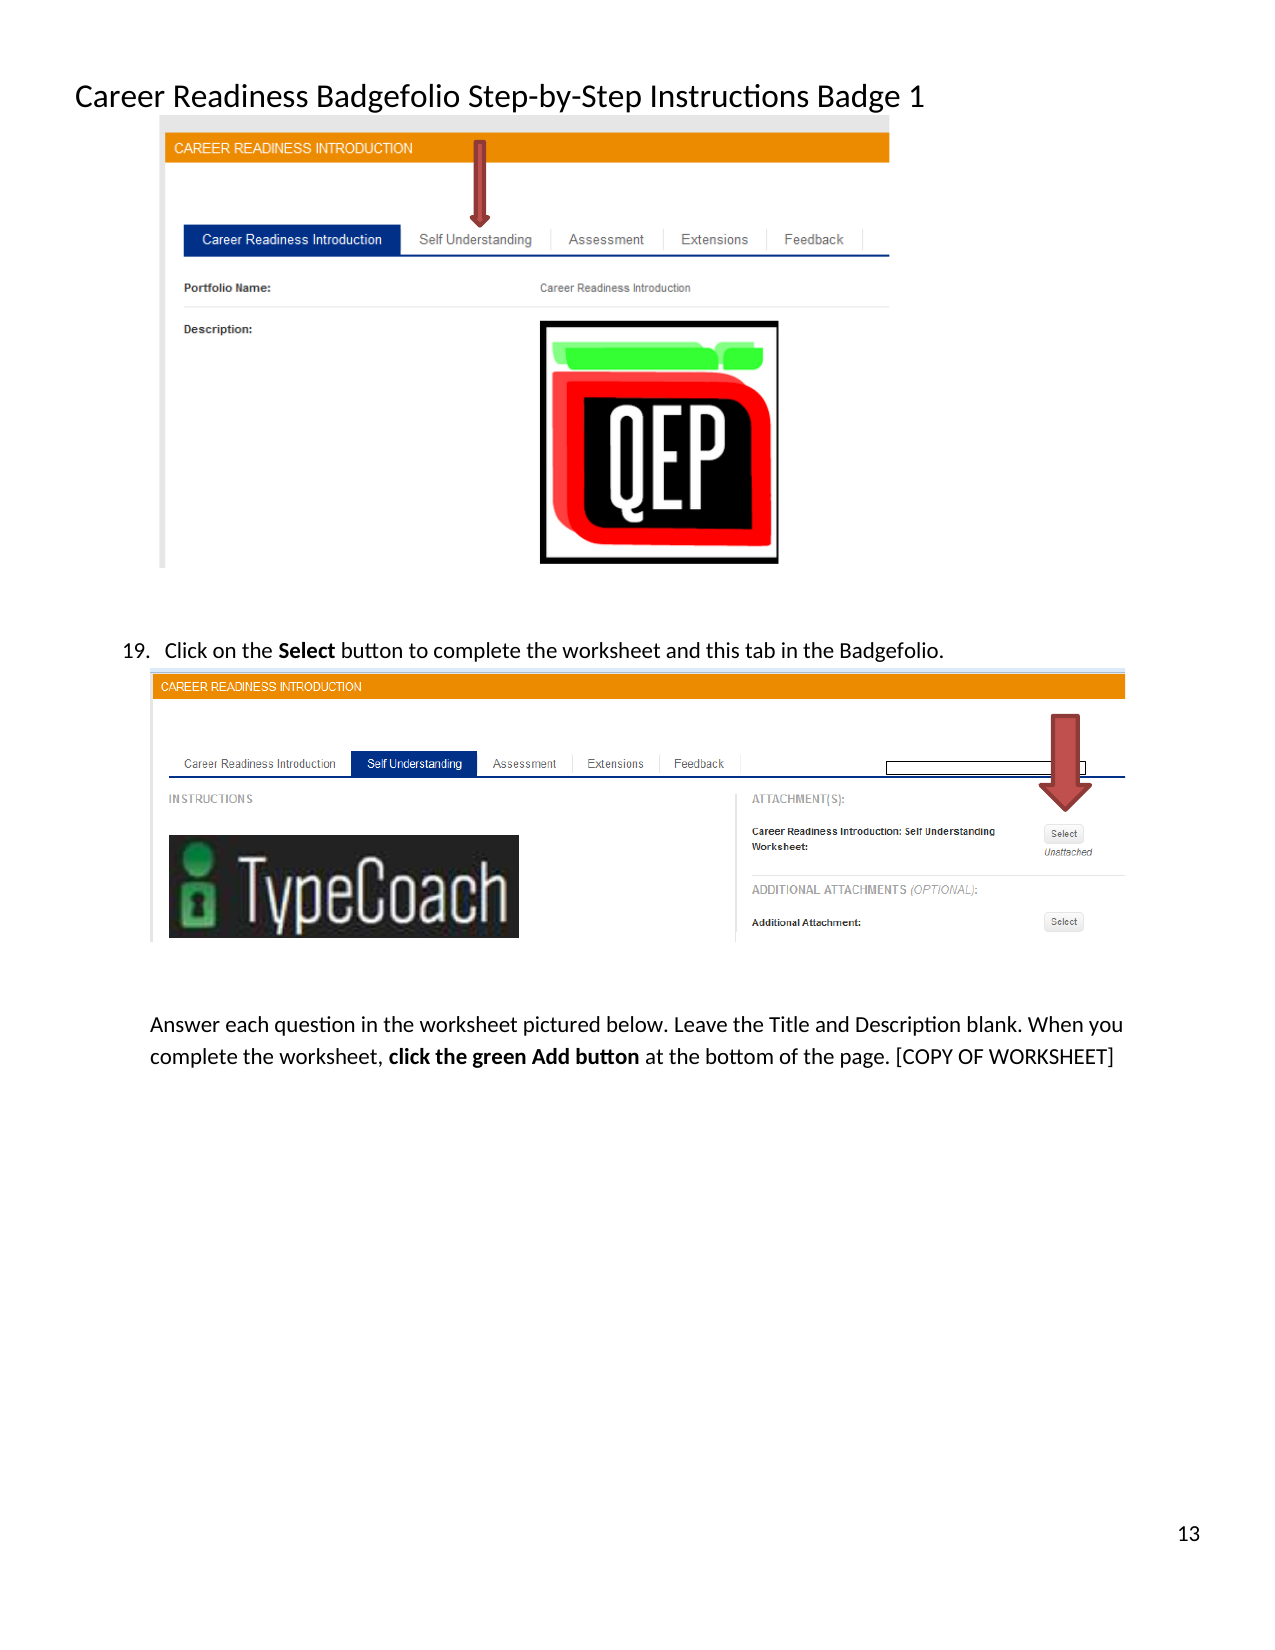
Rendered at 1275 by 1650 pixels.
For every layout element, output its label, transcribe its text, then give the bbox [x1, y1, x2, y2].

picture [159, 115, 890, 568]
picture [150, 668, 1125, 942]
list Answer each question in the worksheet pictured below. Leave the Title and Description blank. When you complete the worksheet, click the green Add button at the bottom of the page. [COPY OF WORKSHEET] [150, 1010, 1200, 1070]
list Click on the Select button to complete the worksheet and this tab in the Badgefolio. [122, 636, 1200, 664]
